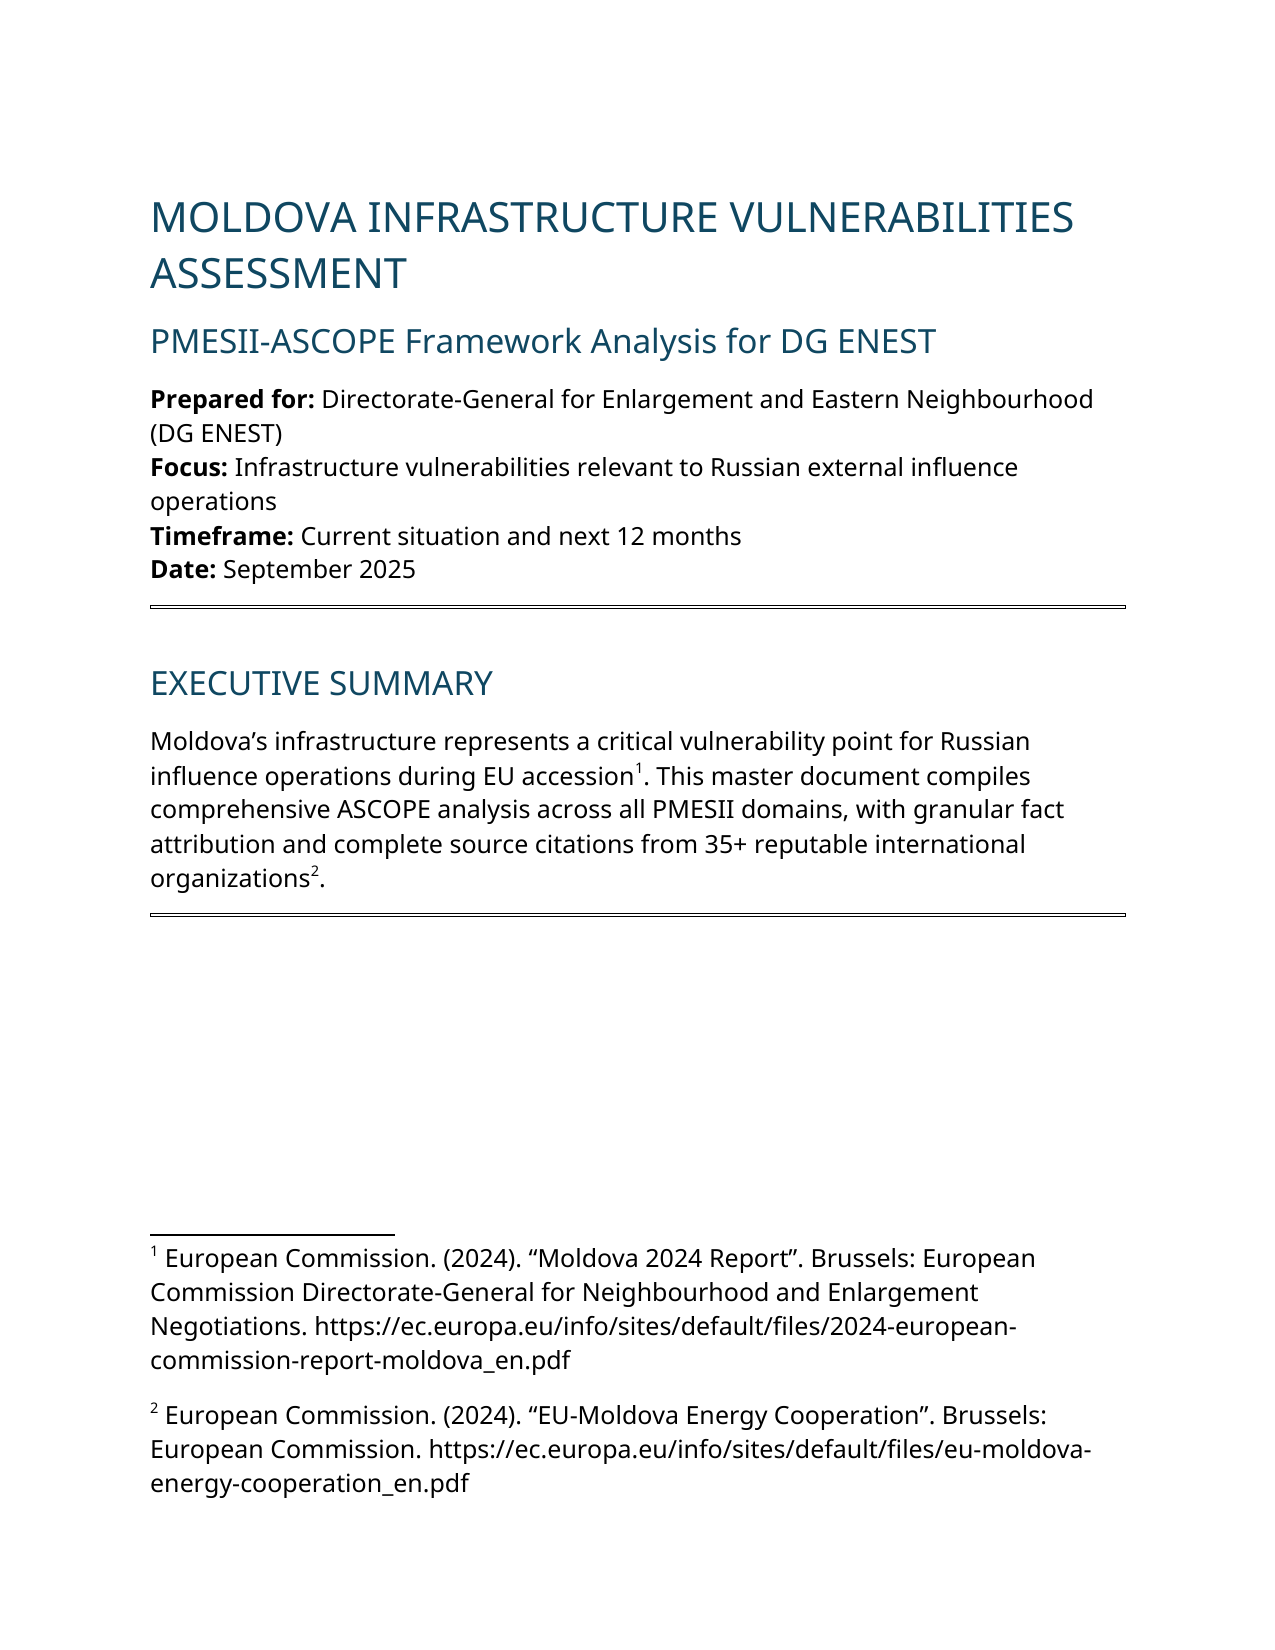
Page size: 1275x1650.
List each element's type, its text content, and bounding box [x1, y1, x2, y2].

subtitle PMESII-ASCOPE Framework Analysis for DG ENEST [150, 318, 1125, 363]
subtitle MOLDOVA INFRASTRUCTURE VULNERABILITIES ASSESSMENT [150, 187, 1125, 301]
text Prepared for: Directorate-General for Enlargement and Eastern Neighbourhood (DG ENEST) Focus: Infrastructure vulnerabilities relevant to Russian external influence operations Timeframe: Current situation and next 12 months Date: September 2025 [150, 382, 1125, 586]
subtitle EXECUTIVE SUMMARY [150, 660, 1125, 705]
text Moldova’s infrastructure represents a critical vulnerability point for Russian influence operations during EU accession. This master document compiles comprehensive ASCOPE analysis across all PMESII domains, with granular fact attribution and complete source citations from 35+ reputable international organizations. [150, 724, 1125, 894]
